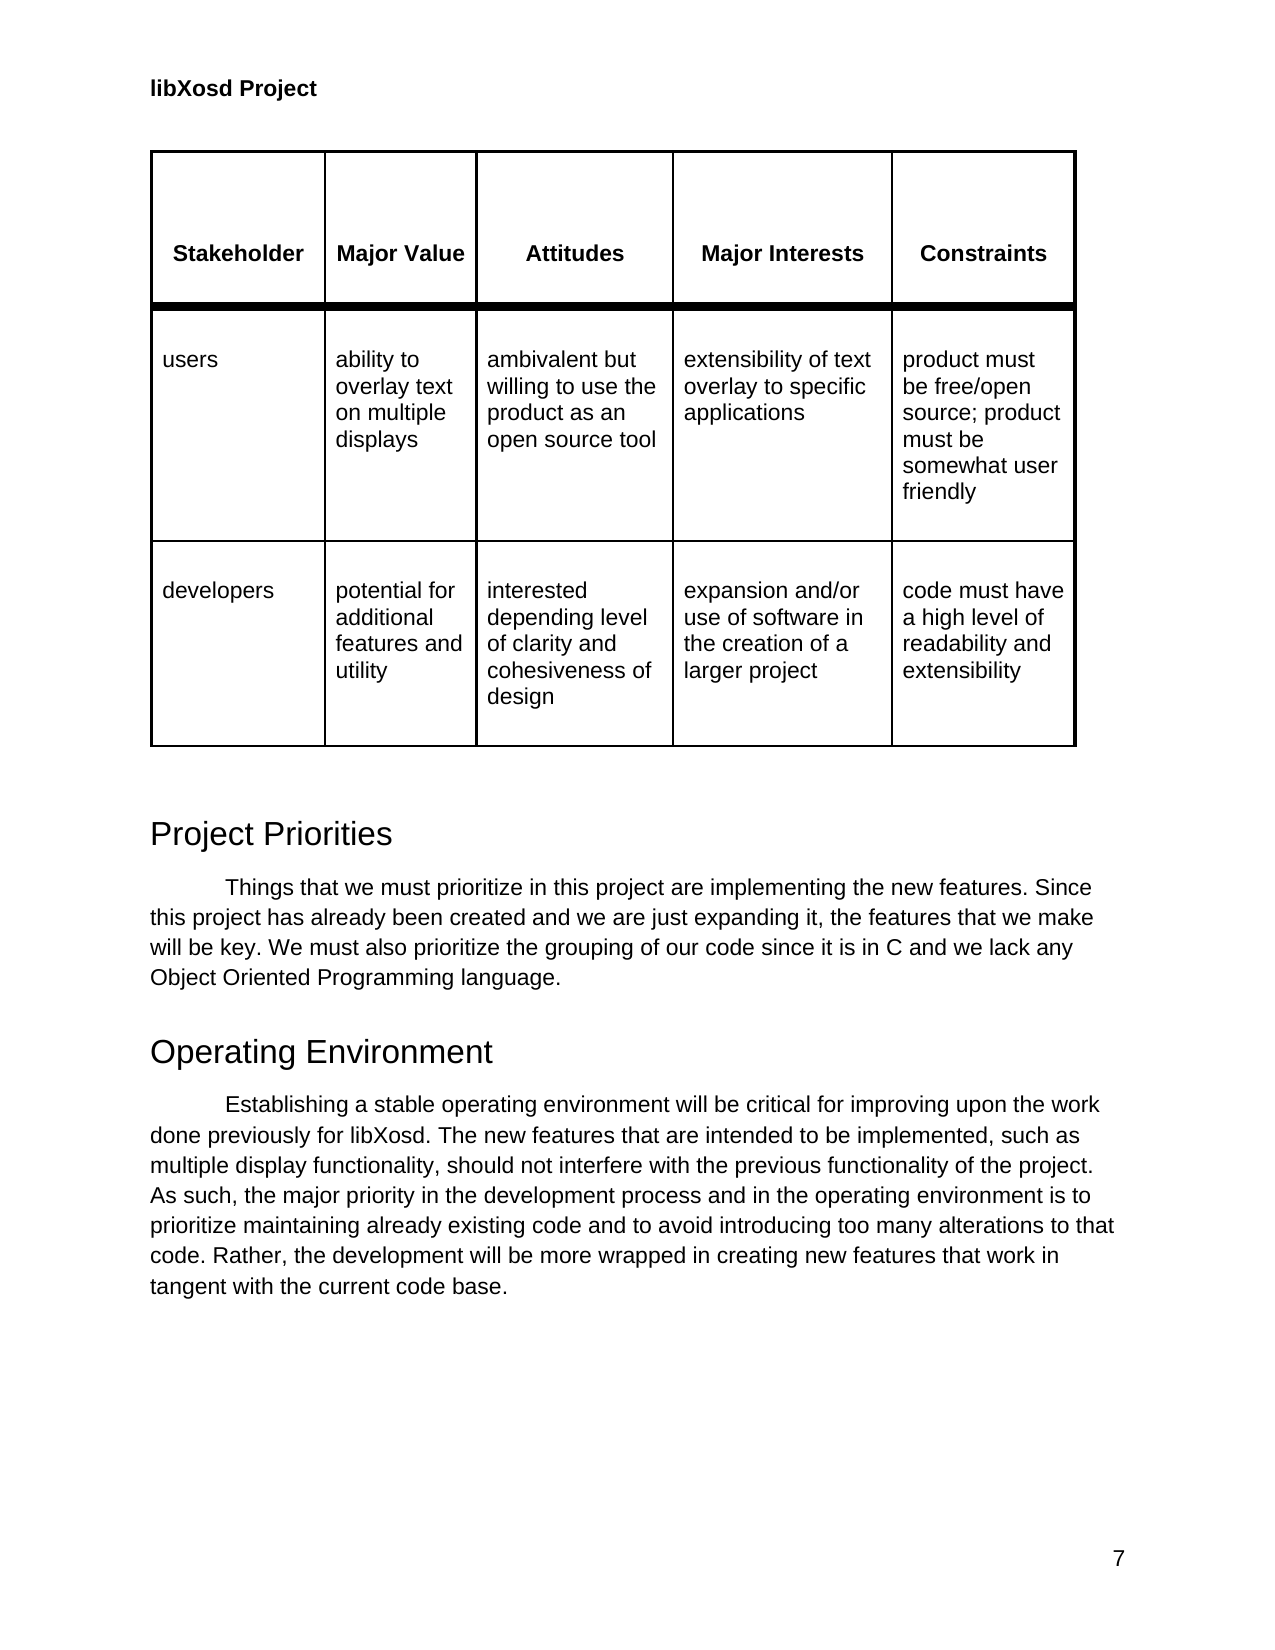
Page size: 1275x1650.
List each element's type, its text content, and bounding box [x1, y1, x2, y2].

subtitle Project Priorities [150, 814, 1125, 853]
table_header Major Value [326, 153, 475, 302]
table_cell developers [153, 542, 324, 745]
table_cell interested depending level of clarity and cohesiveness of design [478, 542, 672, 745]
table_cell ambivalent but willing to use the product as an open source tool [478, 311, 672, 540]
text Establishing a stable operating environment will be critical for improving upon the work done previously for libXosd. The new features that are intended to be implemented, such as multiple display functionality, should not interfere with the previous functionality of the project. As such, the major priority in the development process and in the operating environment is to prioritize maintaining already existing code and to avoid introducing too many alterations to that code. Rather, the development will be more wrapped in creating new features that work in tangent with the current code base. [150, 1091, 1125, 1299]
table_cell product must be free/open source; product must be somewhat user friendly [893, 311, 1073, 540]
text Things that we must prioritize in this project are implementing the new features. Since this project has already been created and we are just expanding it, the features that we make will be key. We must also prioritize the grouping of our code since it is in C and we lack any Object Oriented Programming language. [150, 874, 1125, 991]
table_header Stakeholder [153, 153, 324, 302]
table_header Constraints [893, 153, 1073, 302]
table_cell ability to overlay text on multiple displays [326, 311, 475, 540]
table_cell code must have a high level of readability and extensibility [893, 542, 1073, 745]
table_cell potential for additional features and utility [326, 542, 475, 745]
table_cell expansion and/or use of software in the creation of a larger project [674, 542, 891, 745]
table_header Major Interests [674, 153, 891, 302]
subtitle Operating Environment [150, 1032, 1125, 1071]
table_cell extensibility of text overlay to specific applications [674, 311, 891, 540]
table_cell users [153, 311, 324, 540]
table_header Attitudes [478, 153, 672, 302]
